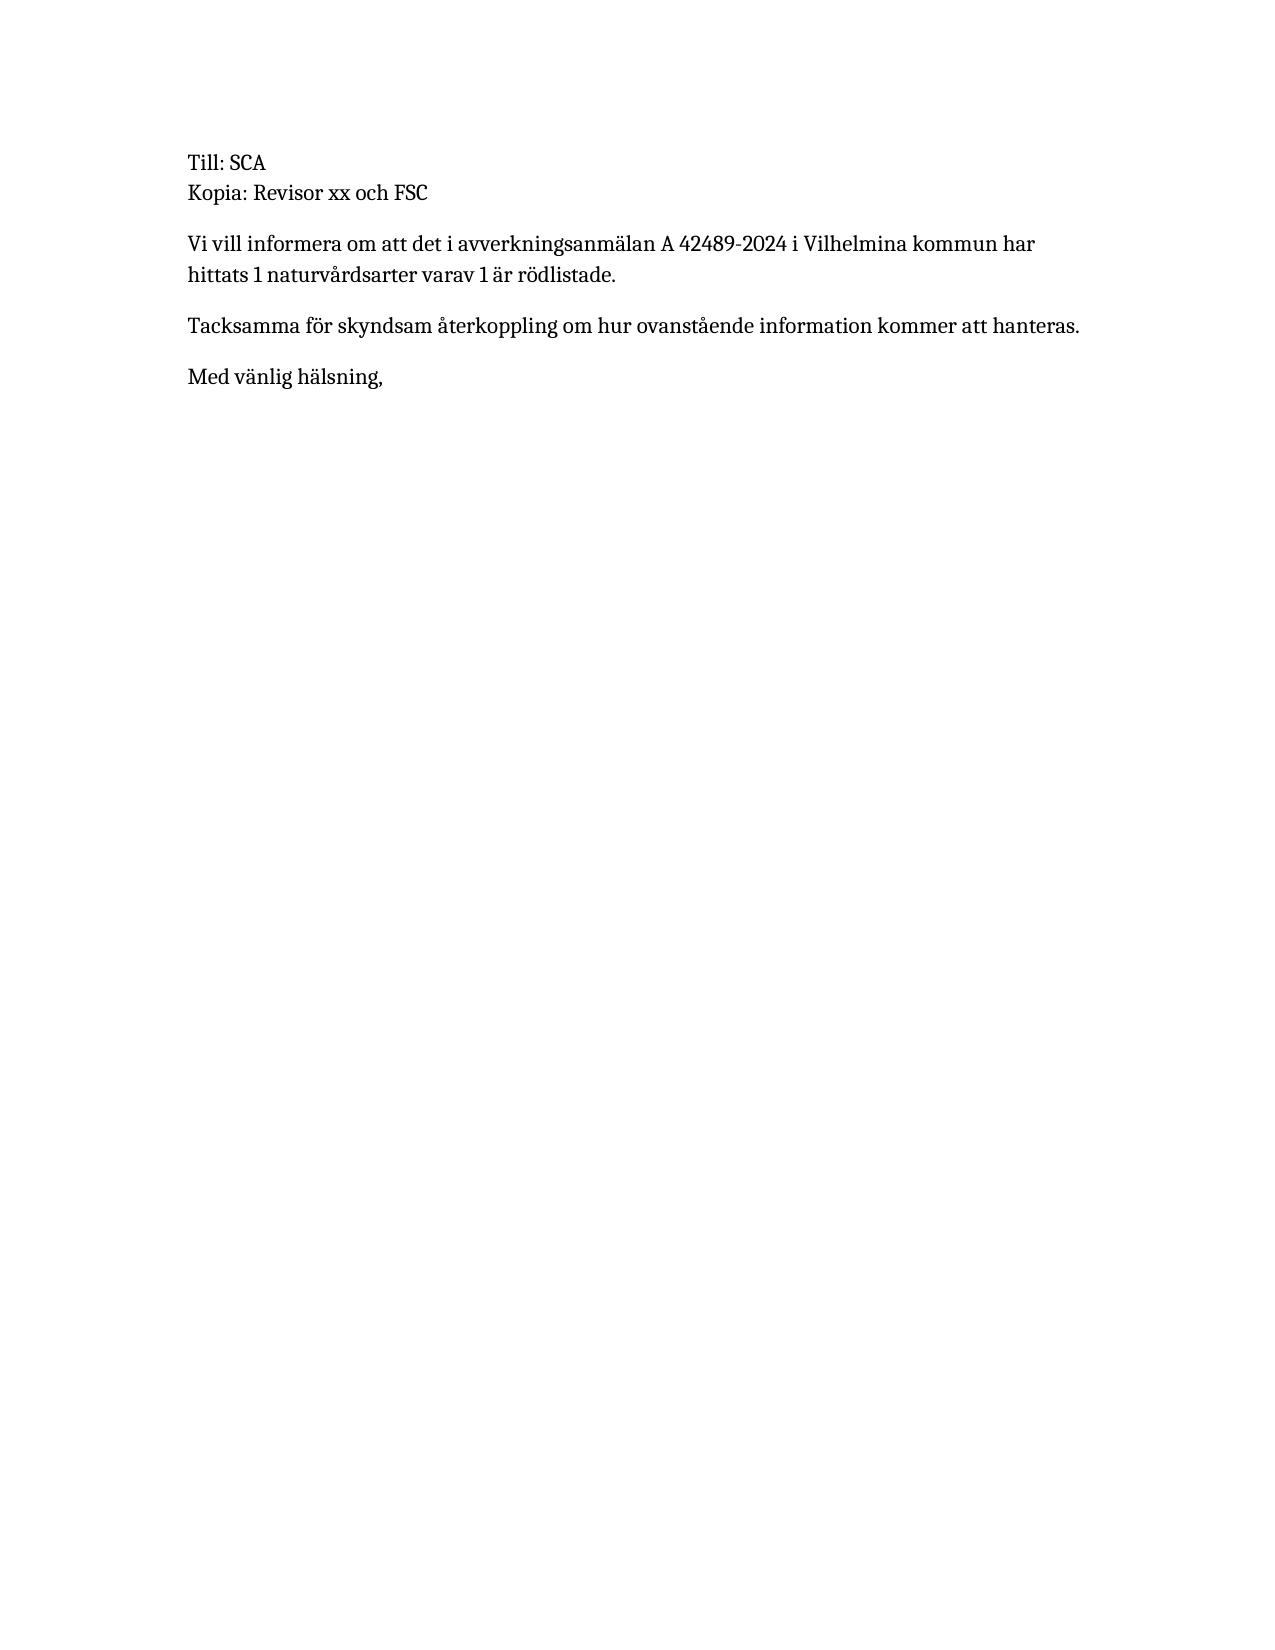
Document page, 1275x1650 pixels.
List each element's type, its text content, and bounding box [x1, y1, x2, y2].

text Tacksamma för skyndsam återkoppling om hur ovanstående information kommer att hanteras. [187, 312, 1087, 339]
text Till: SCA Kopia: Revisor xx och FSC [187, 150, 1087, 207]
text Med vänlig hälsning, [187, 363, 1087, 420]
text Vi vill informera om att det i avverkningsanmälan A 42489-2024 i Vilhelmina kommun har hittats 1 naturvårdsarter varav 1 är rödlistade. [187, 231, 1087, 288]
